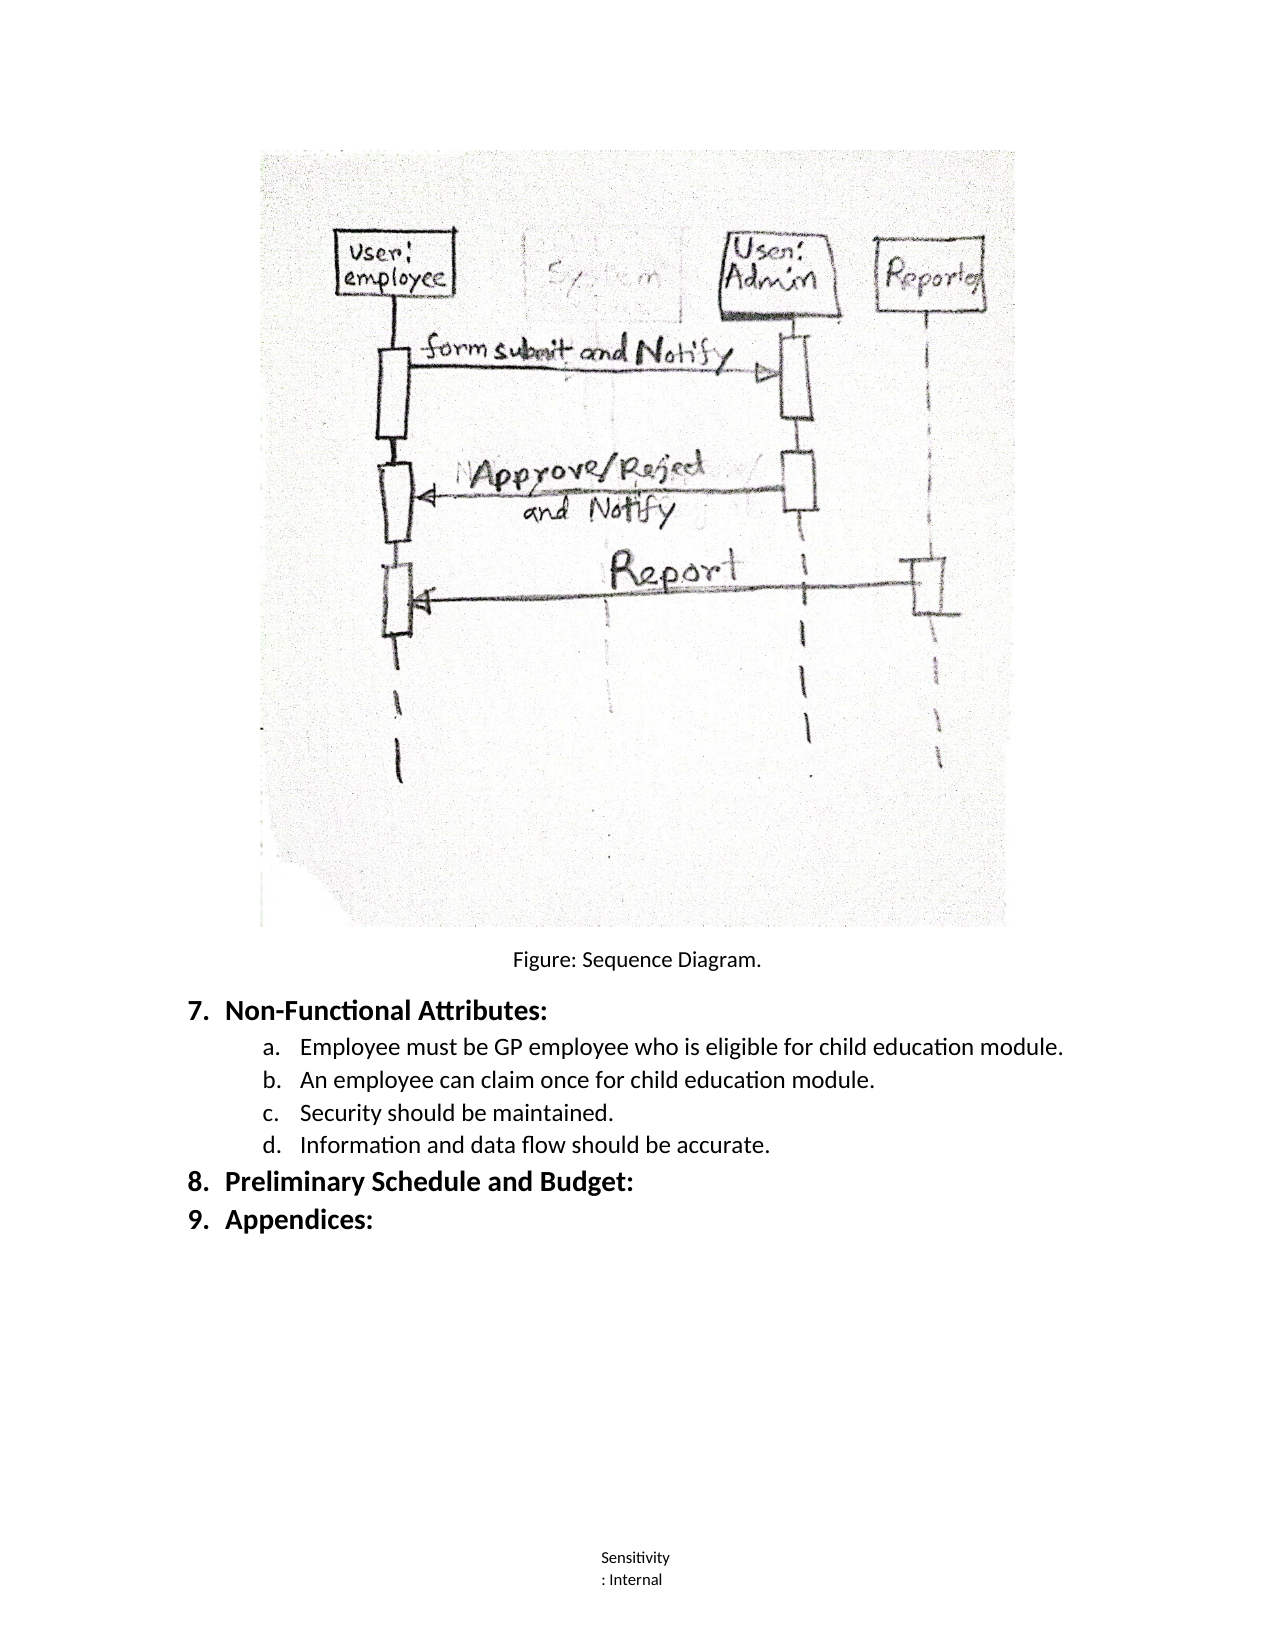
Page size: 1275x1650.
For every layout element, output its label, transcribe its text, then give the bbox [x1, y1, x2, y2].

list Employee must be GP employee who is eligible for child education module. [262, 1031, 1125, 1061]
list Appendices: [187, 1201, 1125, 1237]
list Information and data flow should be accurate. [262, 1130, 1125, 1160]
list An employee can claim once for child education module. [262, 1064, 1125, 1094]
text Figure: Sequence Diagram. [150, 946, 1125, 974]
list Non-Functional Attributes: [187, 992, 1125, 1028]
list Preliminary Schedule and Budget: [187, 1163, 1125, 1198]
list Security should be maintained. [262, 1097, 1125, 1127]
picture [260, 150, 1015, 927]
